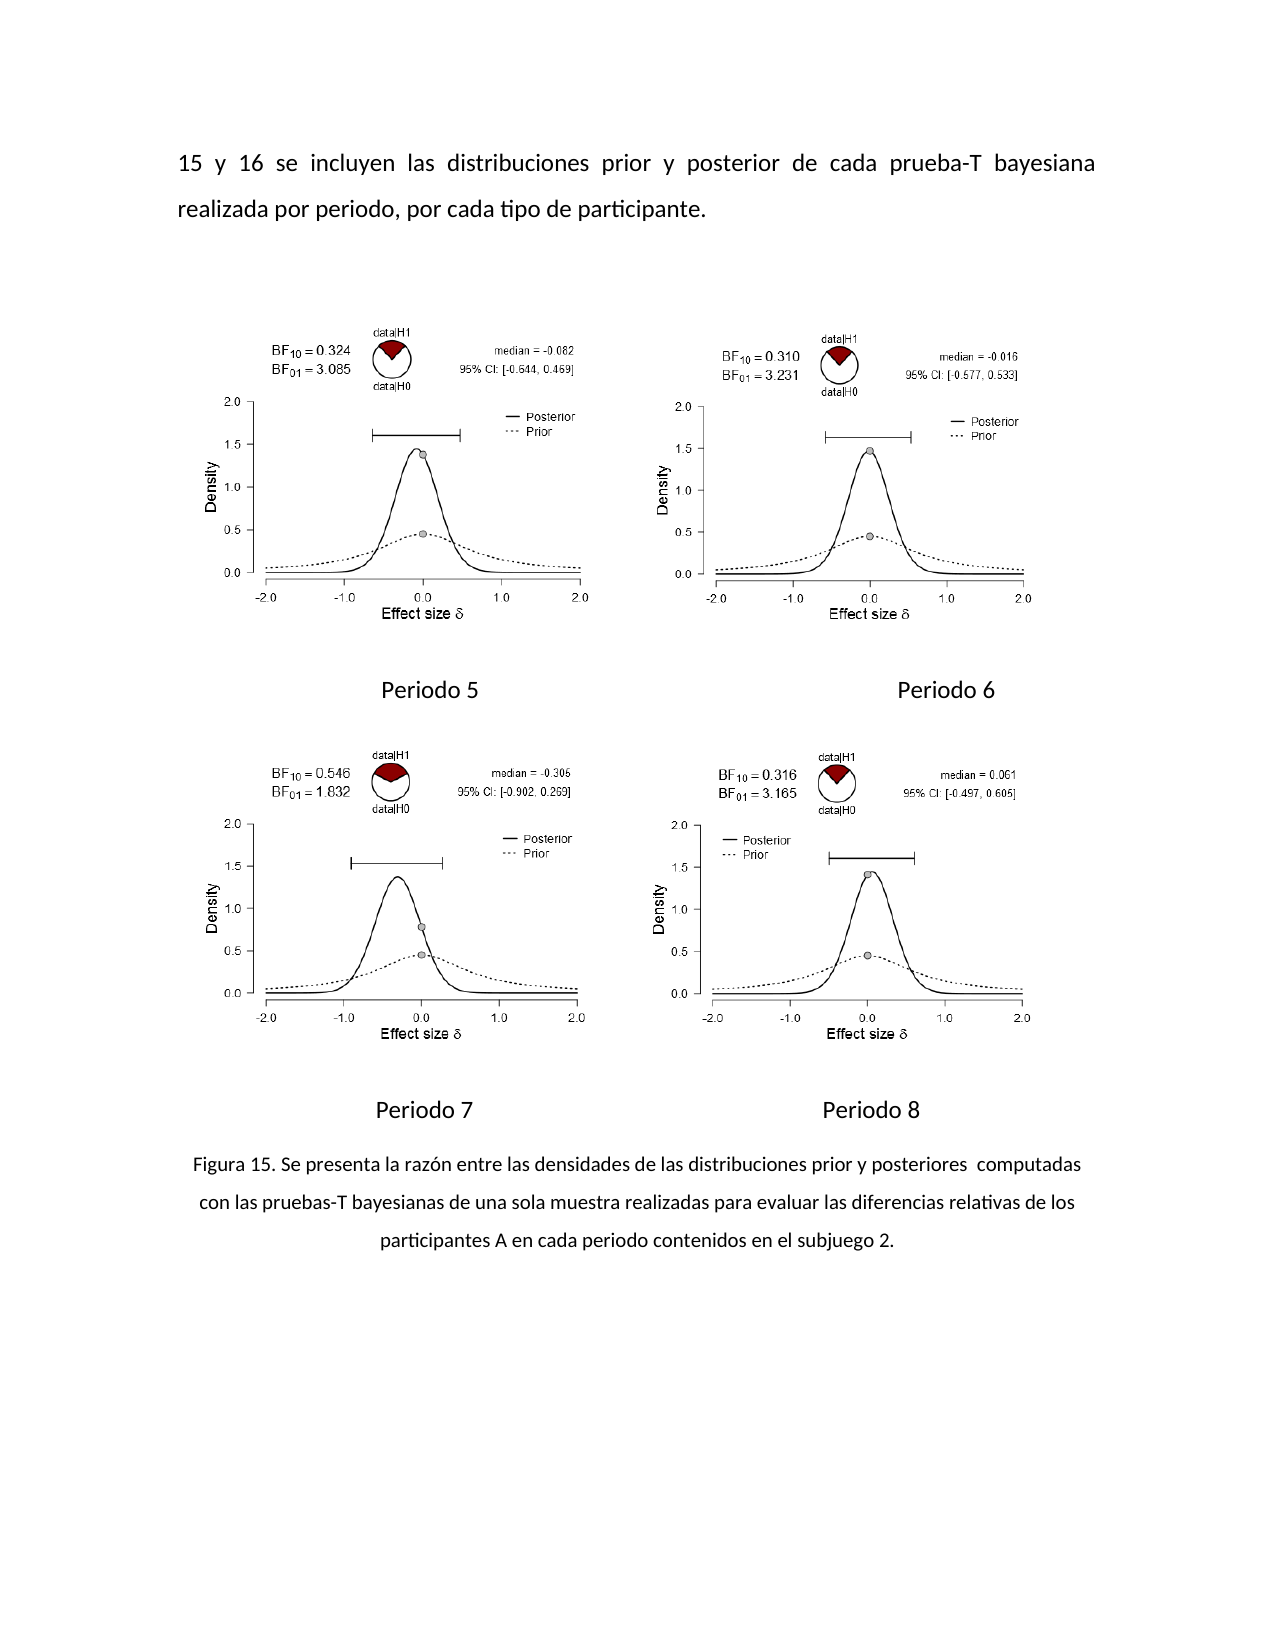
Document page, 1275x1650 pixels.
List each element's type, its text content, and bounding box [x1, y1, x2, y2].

picture [190, 307, 1085, 649]
picture [191, 730, 1084, 1069]
text Periodo 5 Periodo 6 [325, 674, 1098, 704]
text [177, 148, 1098, 224]
text Figura 15. Se presenta la razón entre las densidades de las distribuciones prior y posteriores computadas con las pruebas-T bayesianas de una sola muestra realizadas para evaluar las diferencias relativas de los participantes A en cada periodo contenidos en el subjuego 2. [177, 1151, 1098, 1252]
text Periodo 7 Periodo 8 [325, 1094, 1098, 1124]
